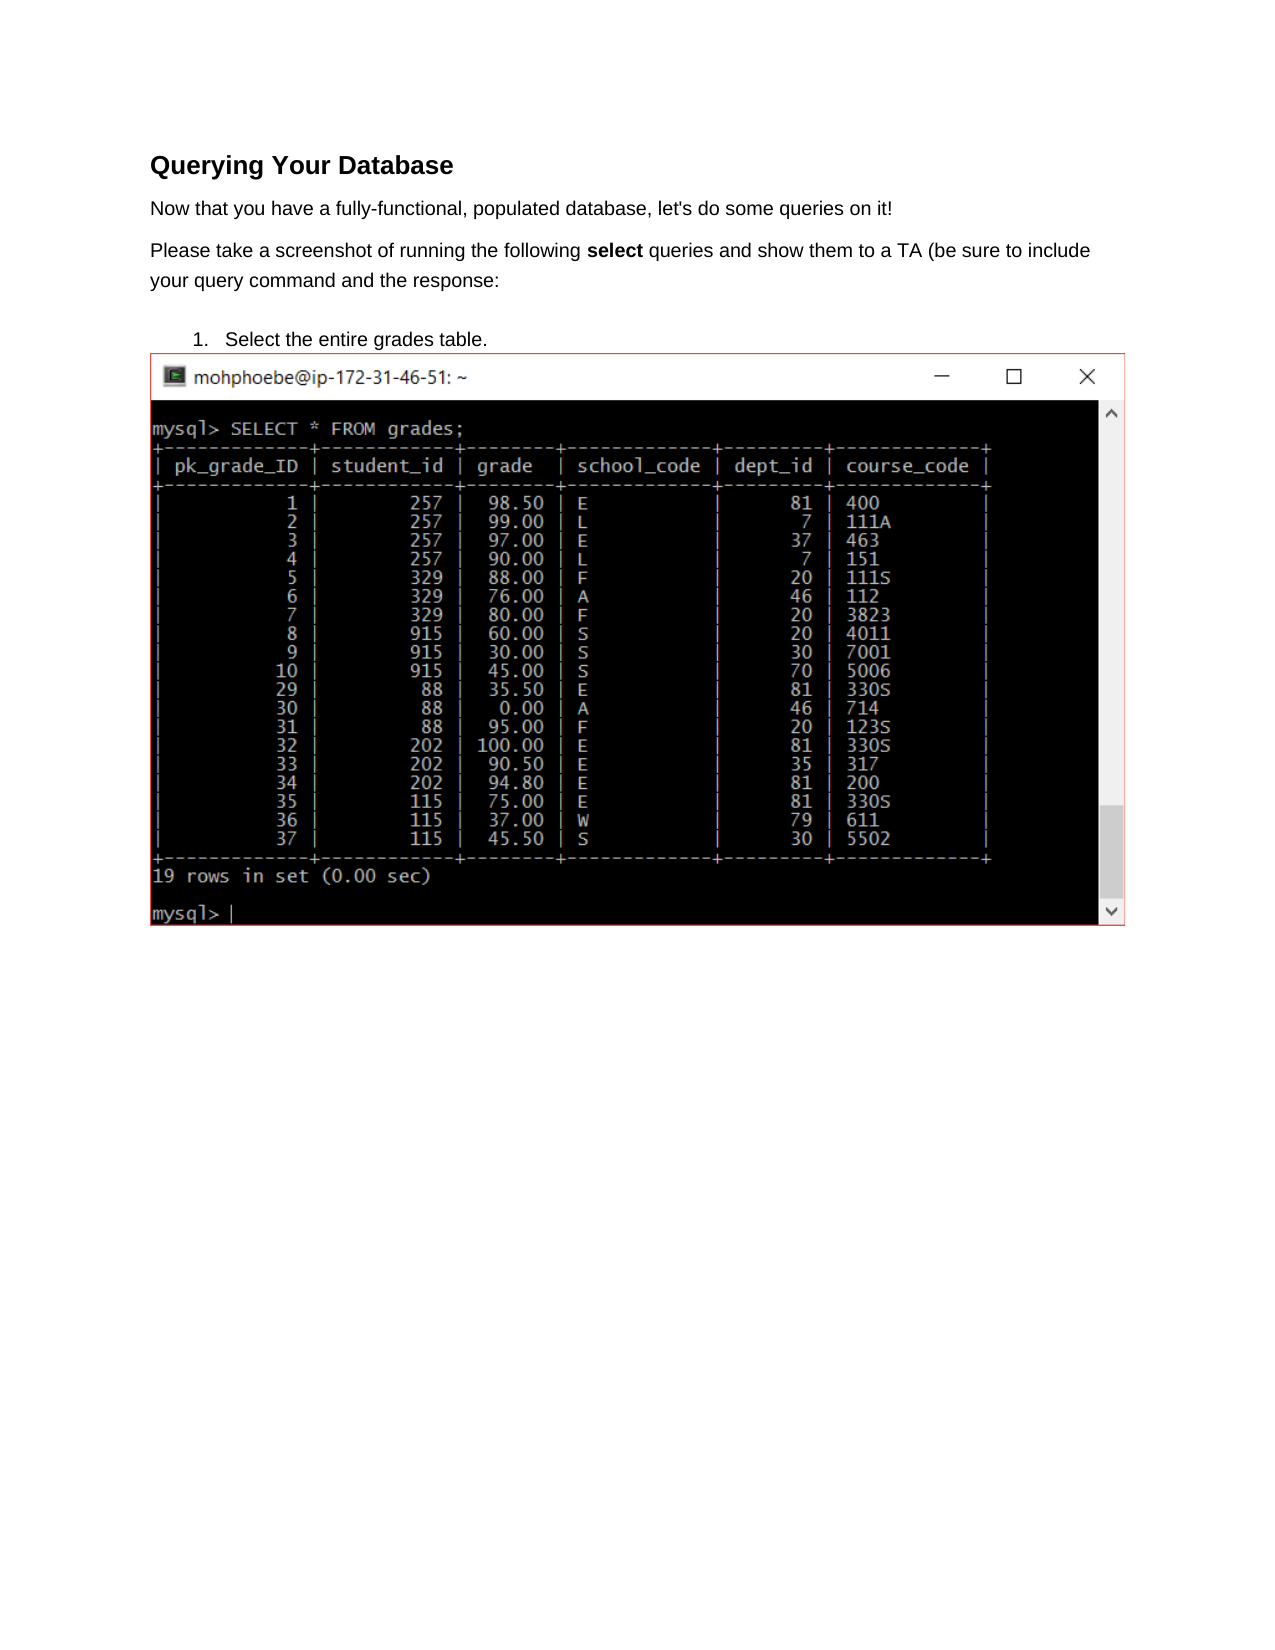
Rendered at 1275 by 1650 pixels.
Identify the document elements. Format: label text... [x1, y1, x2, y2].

text Now that you have a fully-functional, populated database, let's do some queries on it! [150, 190, 1125, 220]
list Select the entire grades table. [192, 321, 1125, 351]
text Please take a screenshot of running the following select queries and show them to a TA (be sure to include your query command and the response: [150, 232, 1125, 292]
text Querying Your Database [150, 150, 1125, 180]
picture [150, 353, 1125, 926]
